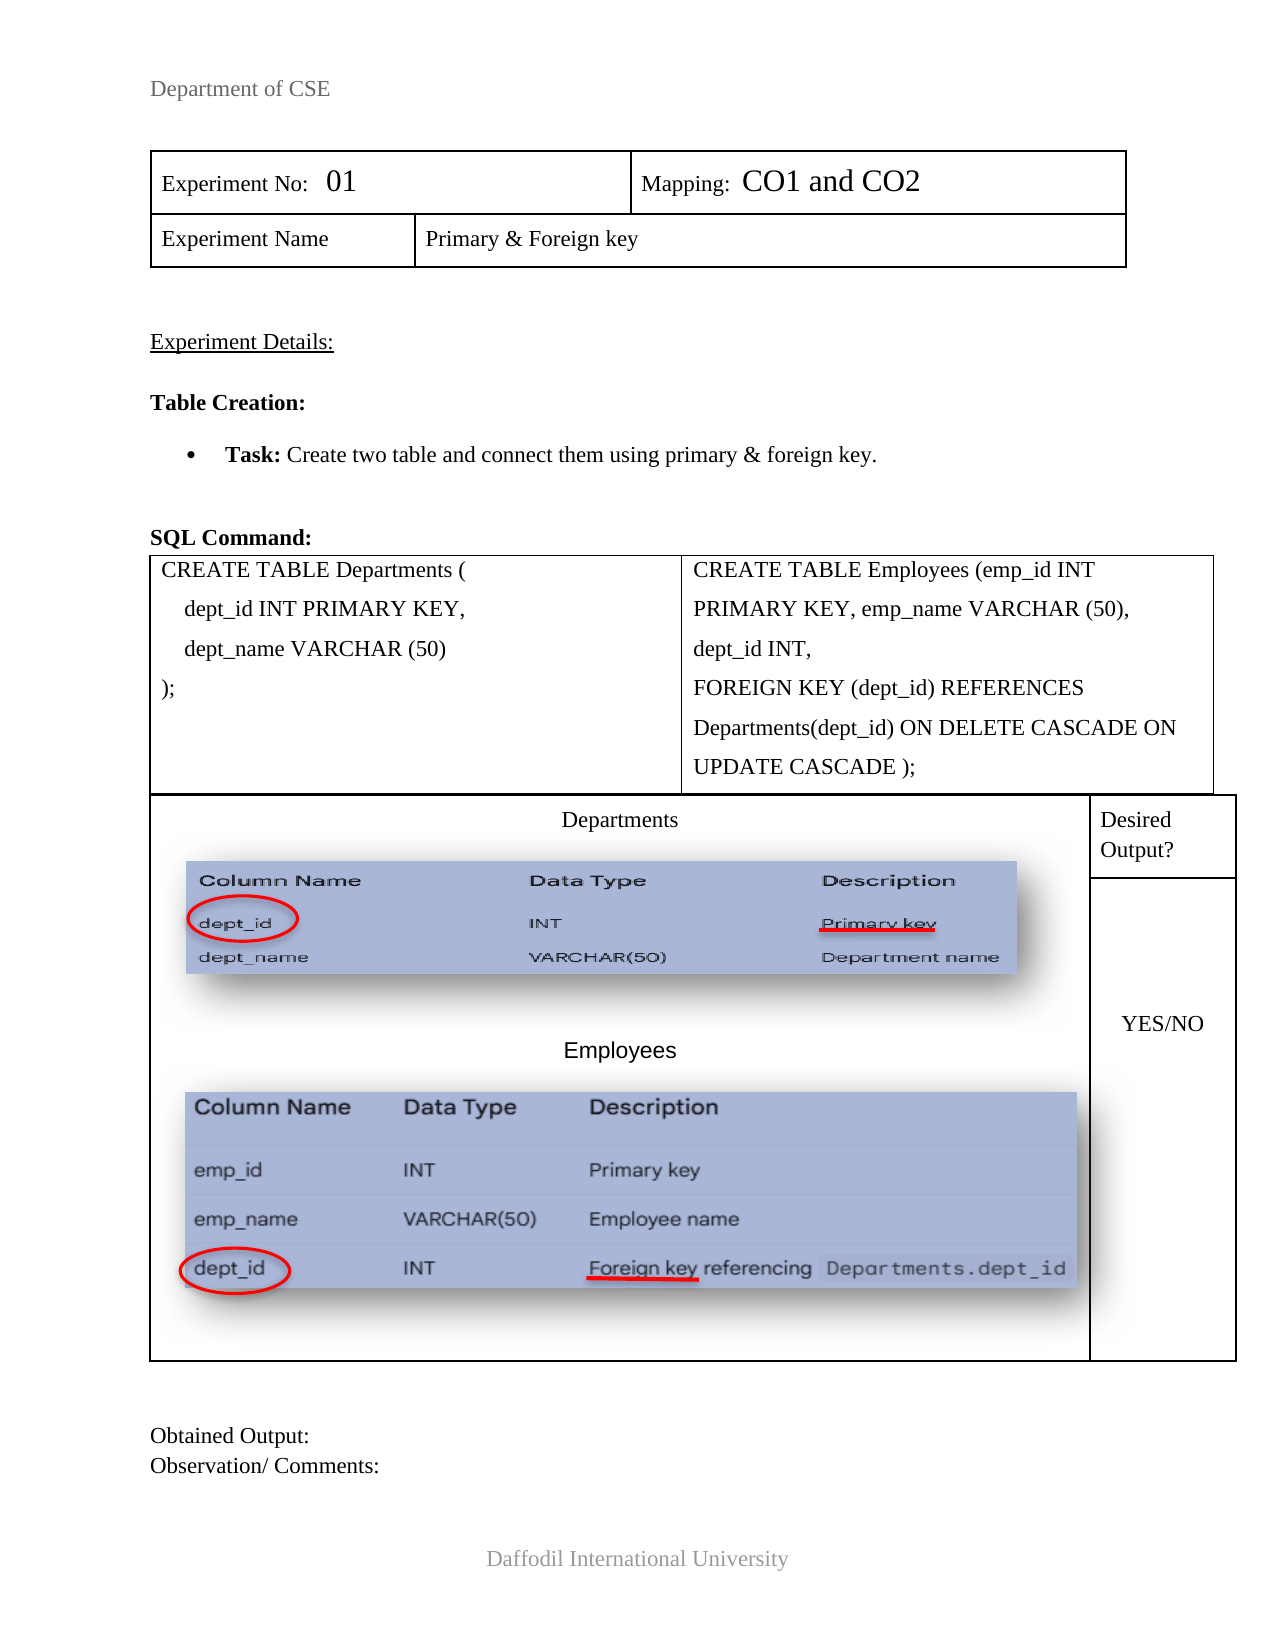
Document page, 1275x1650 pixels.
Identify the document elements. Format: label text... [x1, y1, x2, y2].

table_cell YES/NO [1091, 879, 1235, 1360]
table_header Mapping: CO1 and CO2 [632, 152, 1125, 213]
table_header CREATE TABLE Departments ( dept_id INT PRIMARY KEY, dept_name VARCHAR (50) ); [151, 556, 681, 792]
list Task: Create two table and connect them using primary & foreign key. [187, 441, 1125, 468]
table_cell Experiment Name [152, 215, 414, 266]
text Obtained Output: [150, 1422, 1125, 1449]
text Experiment Details: [150, 298, 1125, 355]
text Observation/ Comments: [150, 1452, 1125, 1479]
table_header Experiment No: 01 [152, 152, 630, 213]
text Table Creation: [150, 389, 1125, 415]
text SQL Command: [150, 524, 1125, 551]
table_header Departments Employees [151, 796, 1089, 1360]
table_header CREATE TABLE Employees (emp_id INT PRIMARY KEY, emp_name VARCHAR (50), dept_id INT, FOREIGN KEY (dept_id) REFERENCES Departments(dept_id) ON DELETE CASCADE ON UPDATE CASCADE ); [682, 556, 1213, 792]
table_cell Primary & Foreign key [416, 215, 1125, 266]
table_header Desired Output? [1091, 796, 1235, 877]
